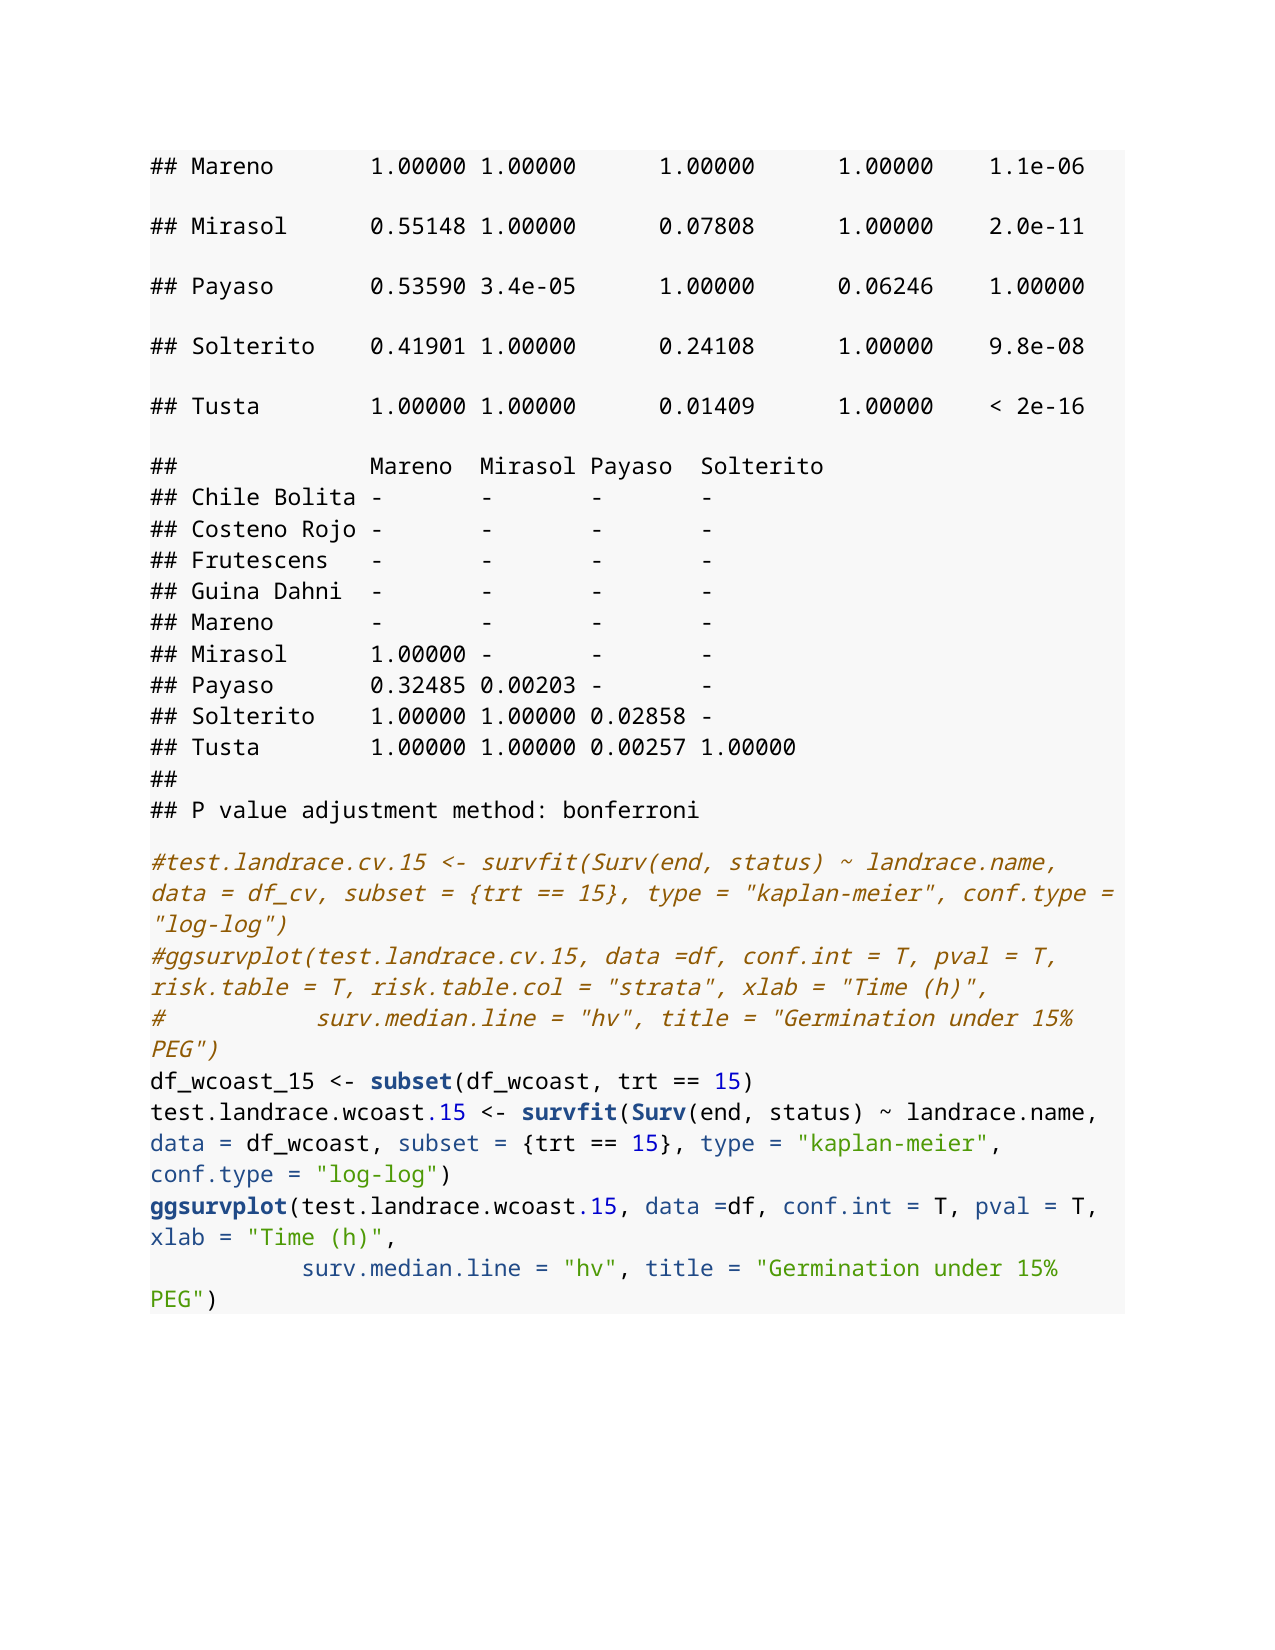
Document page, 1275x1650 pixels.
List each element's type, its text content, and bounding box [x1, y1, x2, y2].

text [150, 150, 1125, 825]
text #test.landrace.cv.15 <- survfit(Surv(end, status) ~ landrace.name, data = df_cv, subset = {trt == 15}, type = "kaplan-meier", conf.type = "log-log") #ggsurvplot(test.landrace.cv.15, data =df, conf.int = T, pval = T, risk.table = T, risk.table.col = "strata", xlab = "Time (h)", # surv.median.line = "hv", title = "Germination under 15% PEG") df_wcoast_15 <- subset(df_wcoast, trt == 15) test.landrace.wcoast.15 <- survfit(Surv(end, status) ~ landrace.name, data = df_wcoast, subset = {trt == 15}, type = "kaplan-meier", conf.type = "log-log") ggsurvplot(test.landrace.wcoast.15, data =df, conf.int = T, pval = T, xlab = "Time (h)", surv.median.line = "hv", title = "Germination under 15% PEG") [150, 846, 1125, 1314]
